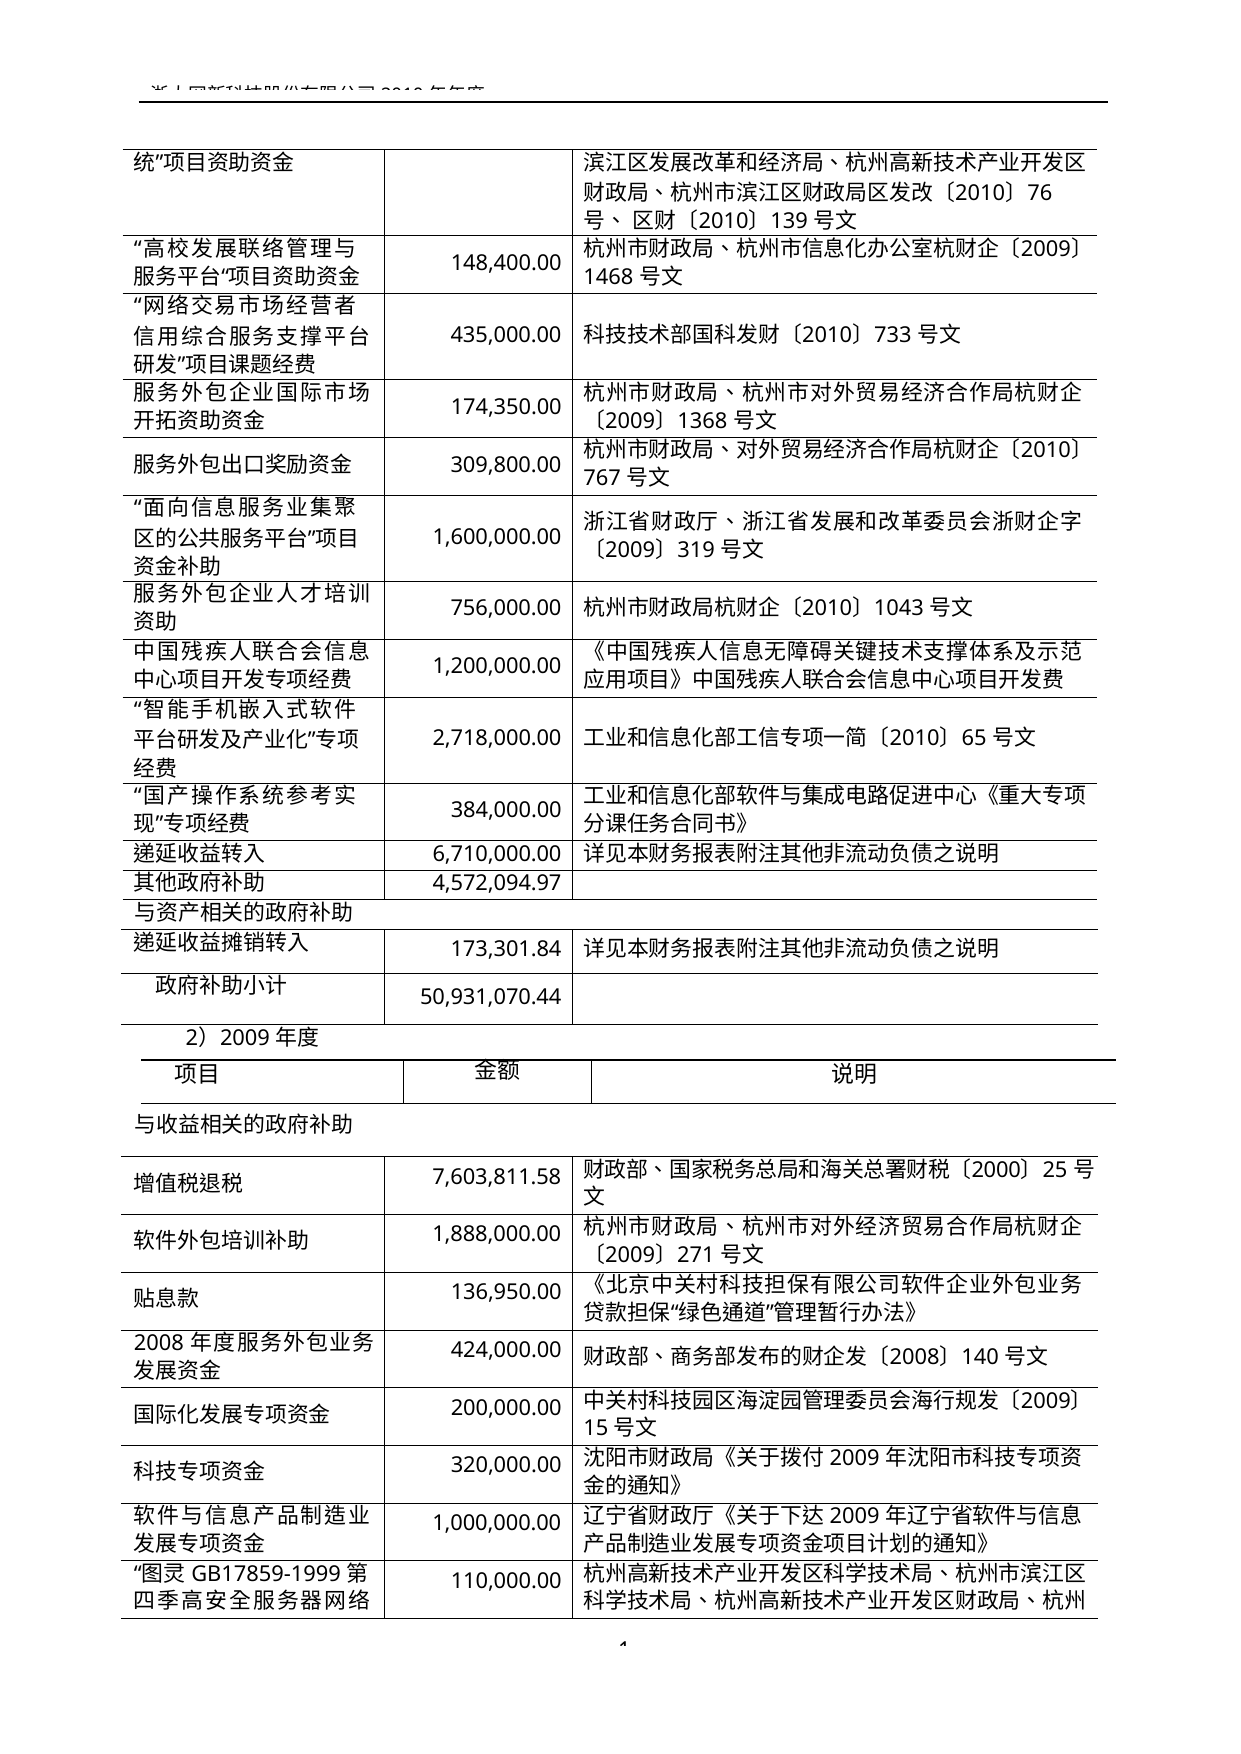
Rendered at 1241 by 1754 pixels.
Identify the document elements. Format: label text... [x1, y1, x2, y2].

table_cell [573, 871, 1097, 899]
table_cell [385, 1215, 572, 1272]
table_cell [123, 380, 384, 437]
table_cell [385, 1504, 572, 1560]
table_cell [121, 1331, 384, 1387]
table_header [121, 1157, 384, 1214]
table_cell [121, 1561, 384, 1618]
text 与收益相关的政府补助 [134, 1113, 1119, 1138]
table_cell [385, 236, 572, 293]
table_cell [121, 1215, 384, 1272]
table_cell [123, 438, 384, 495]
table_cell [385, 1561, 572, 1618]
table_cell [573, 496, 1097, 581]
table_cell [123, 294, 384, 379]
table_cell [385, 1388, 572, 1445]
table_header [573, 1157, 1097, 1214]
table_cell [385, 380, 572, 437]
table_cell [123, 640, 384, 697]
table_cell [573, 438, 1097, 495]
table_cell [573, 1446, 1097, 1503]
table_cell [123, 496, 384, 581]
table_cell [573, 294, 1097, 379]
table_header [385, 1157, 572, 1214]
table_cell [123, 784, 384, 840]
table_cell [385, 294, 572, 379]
text 与资产相关的政府补助 [134, 900, 1119, 925]
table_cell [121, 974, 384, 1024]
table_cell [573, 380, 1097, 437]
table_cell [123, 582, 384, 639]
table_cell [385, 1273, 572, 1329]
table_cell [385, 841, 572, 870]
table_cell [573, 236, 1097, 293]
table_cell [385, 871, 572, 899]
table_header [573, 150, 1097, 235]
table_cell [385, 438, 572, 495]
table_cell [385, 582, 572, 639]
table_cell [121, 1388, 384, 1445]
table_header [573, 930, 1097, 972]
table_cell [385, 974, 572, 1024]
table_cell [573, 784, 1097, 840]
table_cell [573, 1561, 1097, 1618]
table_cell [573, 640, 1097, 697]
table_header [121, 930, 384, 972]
text 2）2009 年度 [185, 1025, 1119, 1050]
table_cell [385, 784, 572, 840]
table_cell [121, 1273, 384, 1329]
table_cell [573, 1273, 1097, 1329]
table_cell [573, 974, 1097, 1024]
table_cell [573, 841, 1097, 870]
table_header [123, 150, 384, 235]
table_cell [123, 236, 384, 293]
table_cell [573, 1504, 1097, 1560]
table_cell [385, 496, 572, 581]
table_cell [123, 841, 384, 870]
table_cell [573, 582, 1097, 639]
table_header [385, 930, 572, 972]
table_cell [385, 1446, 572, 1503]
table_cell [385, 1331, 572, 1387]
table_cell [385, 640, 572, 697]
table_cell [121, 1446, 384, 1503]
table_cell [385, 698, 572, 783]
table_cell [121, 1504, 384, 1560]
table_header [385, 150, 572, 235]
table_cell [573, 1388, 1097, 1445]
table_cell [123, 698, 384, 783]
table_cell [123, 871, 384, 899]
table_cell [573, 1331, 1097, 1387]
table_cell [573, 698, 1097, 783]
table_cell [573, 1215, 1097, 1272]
